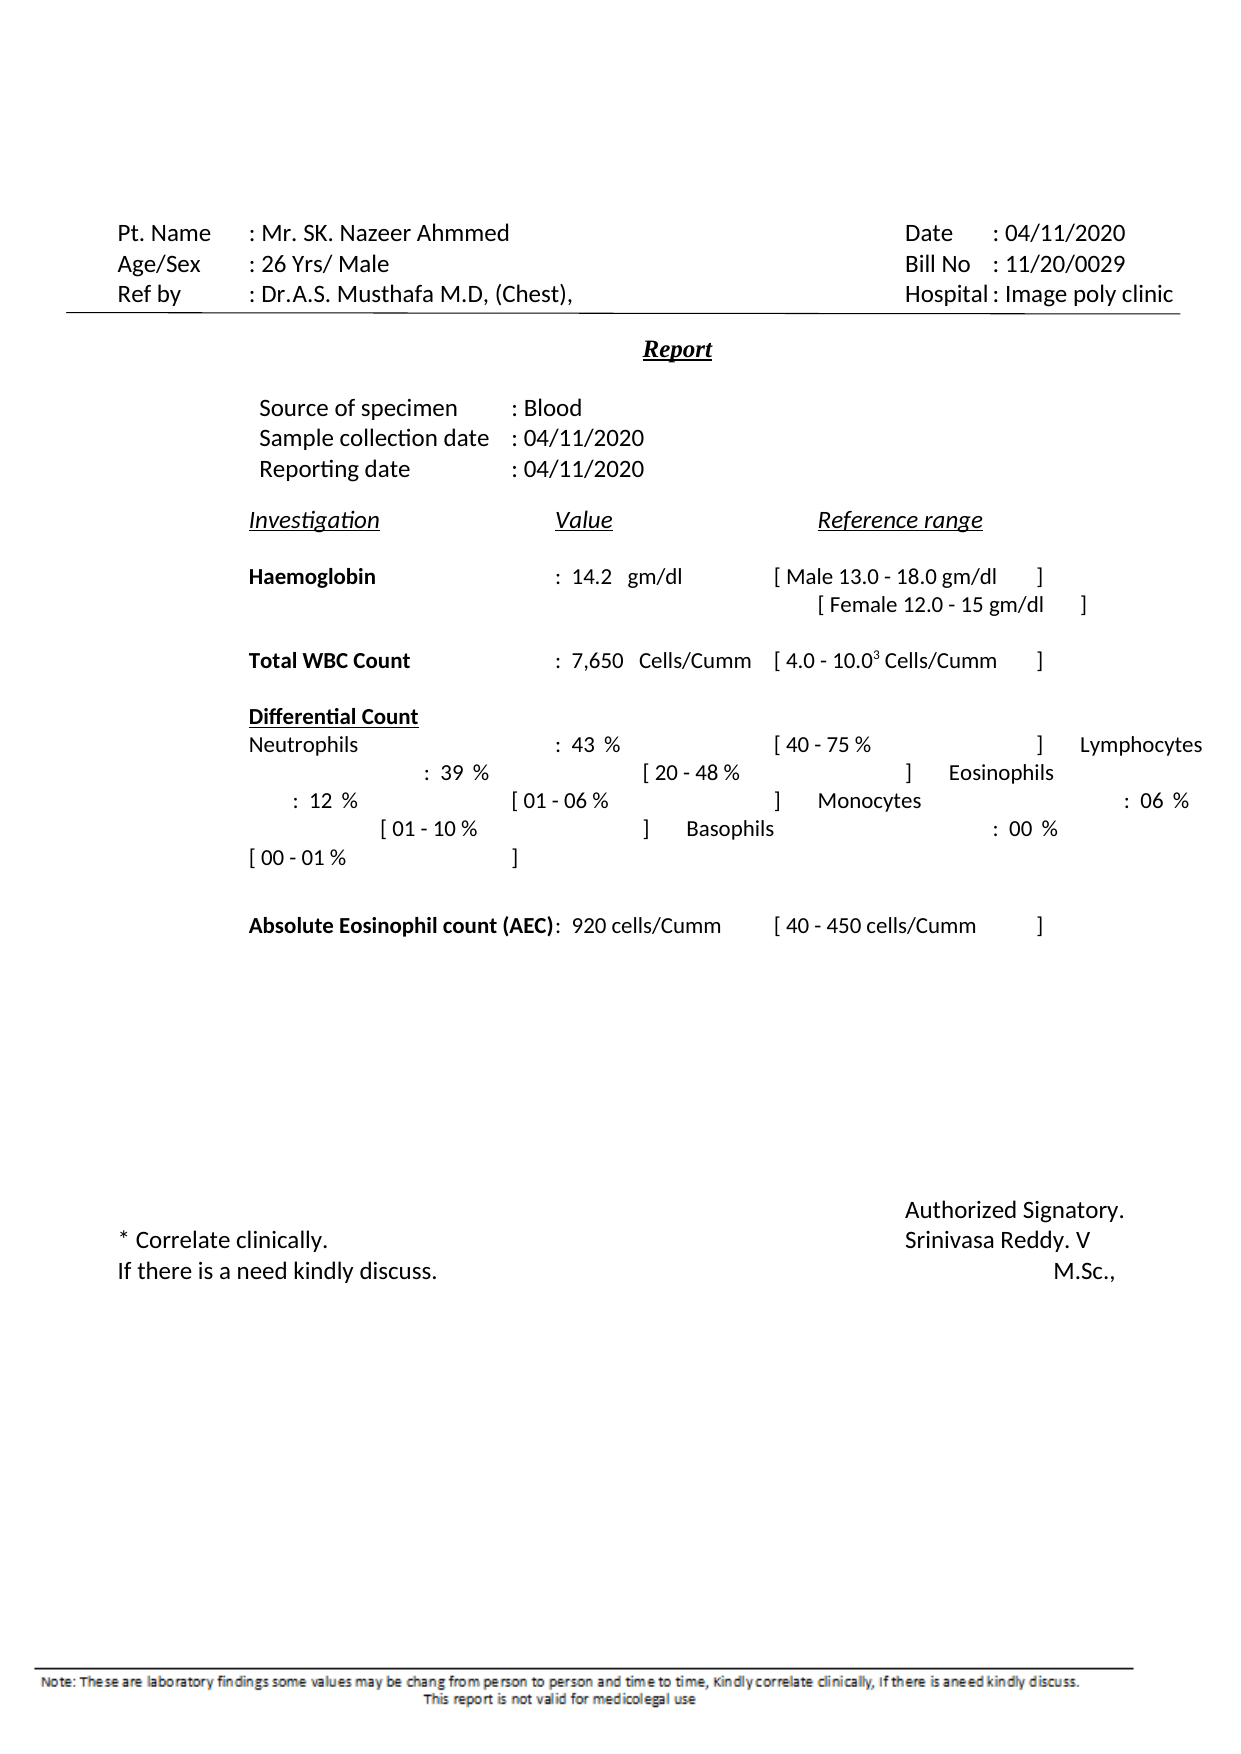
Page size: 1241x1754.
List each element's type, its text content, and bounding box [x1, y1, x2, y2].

text Reporting date : 04/11/2020 [259, 453, 1210, 483]
text [ Female 12.0 - 15 gm/dl ] [774, 590, 1210, 618]
text Report [599, 334, 1210, 363]
text Absolute Eosinophil count (AEC) : 920 cells/Cumm [ 40 - 450 cells/Cumm ] [205, 911, 1210, 939]
text Source of specimen : Blood [259, 392, 1210, 422]
text Pt. Name : Mr. SK. Nazeer Ahmmed Date : 04/11/2020 [74, 217, 1210, 248]
text Differential Count [205, 702, 1210, 731]
text Haemoglobin : 14.2 gm/dl [ Male 13.0 - 18.0 gm/dl ] [205, 562, 1210, 590]
text * Correlate clinically. Srinivasa Reddy. V [74, 1224, 1210, 1255]
text Investigation Value Reference range [205, 504, 1210, 534]
text Sample collection date : 04/11/2020 [259, 422, 1210, 453]
text Authorized Signatory. [905, 1194, 1210, 1224]
picture [30, 1665, 1137, 1709]
text If there is a need kindly discuss. M.Sc., [74, 1255, 1210, 1285]
text Neutrophils : 43 % [ 40 - 75 % ] Lymphocytes : 39 % [ 20 - 48 % ] Eosinophils : 12 % [ 01 - 06 % ] Monocytes : 06 % [ 01 - 10 % ] Basophils : 00 % [ 00 - 01 % ] [205, 731, 1210, 871]
text Ref by : Dr. A.S. Musthafa M.D, (Chest), Hospital : Image poly clinic [74, 278, 1210, 309]
text Total WBC Count : 7,650 Cells/Cumm [ 4.0 - 10.03 Cells/Cumm ] [205, 646, 1210, 674]
text Age/Sex : 26 Yrs/ Male Bill No : 11/20/0029 [74, 248, 1210, 278]
